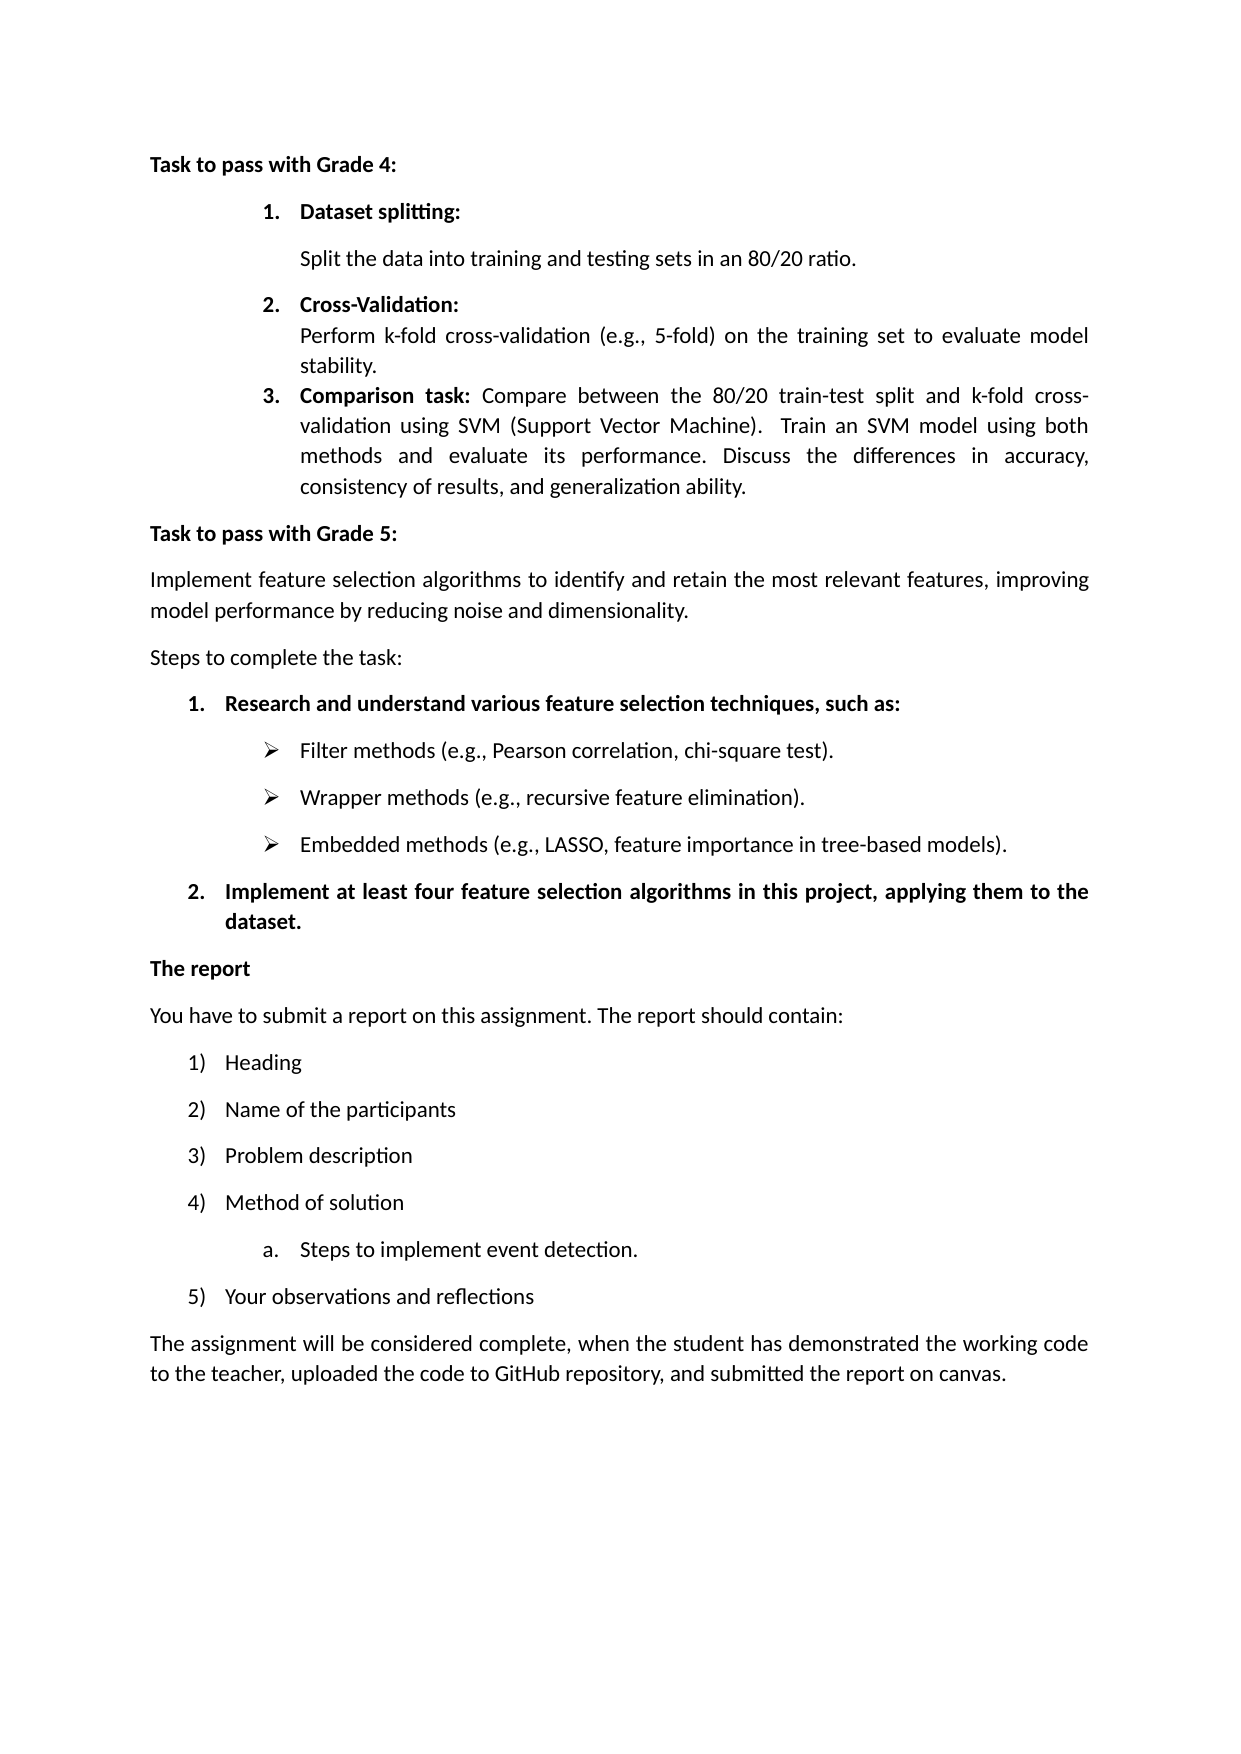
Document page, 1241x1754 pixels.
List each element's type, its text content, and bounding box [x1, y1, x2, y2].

list Steps to implement event detection. [262, 1235, 1090, 1263]
text You have to submit a report on this assignment. The report should contain: [150, 1001, 1090, 1029]
list Dataset splitting: [262, 197, 1090, 225]
list Method of solution [187, 1188, 1090, 1217]
list Cross-Validation: Perform k-fold cross-validation (e.g., 5-fold) on the training set to evaluate model stability. [262, 291, 1090, 379]
list Implement at least four feature selection algorithms in this project, applying them to the dataset. [187, 877, 1090, 935]
list Your observations and reflections [187, 1282, 1090, 1310]
list Wrapper methods (e.g., recursive feature elimination). [262, 783, 1090, 811]
text The report [150, 954, 1090, 982]
list Embedded methods (e.g., LASSO, feature importance in tree-based models). [262, 830, 1090, 858]
list Research and understand various feature selection techniques, such as: [187, 689, 1090, 718]
text The assignment will be considered complete, when the student has demonstrated the working code to the teacher, uploaded the code to GitHub repository, and submitted the report on canvas. [150, 1329, 1090, 1387]
text Steps to complete the task: [150, 643, 1090, 671]
text Task to pass with Grade 4: [150, 150, 1090, 178]
list Heading [187, 1048, 1090, 1076]
list Comparison task: Compare between the 80/20 train-test split and k-fold cross-validation using SVM (Support Vector Machine). Train an SVM model using both methods and evaluate its performance. Discuss the differences in accuracy, consistency of results, and generalization ability. [262, 381, 1090, 500]
text Implement feature selection algorithms to identify and retain the most relevant features, improving model performance by reducing noise and dimensionality. [150, 566, 1090, 624]
list Filter methods (e.g., Pearson correlation, chi-square test). [262, 736, 1090, 764]
list Problem description [187, 1142, 1090, 1170]
text Task to pass with Grade 5: [150, 519, 1090, 547]
list Name of the participants [187, 1095, 1090, 1123]
text Split the data into training and testing sets in an 80/20 ratio. [300, 244, 1090, 272]
